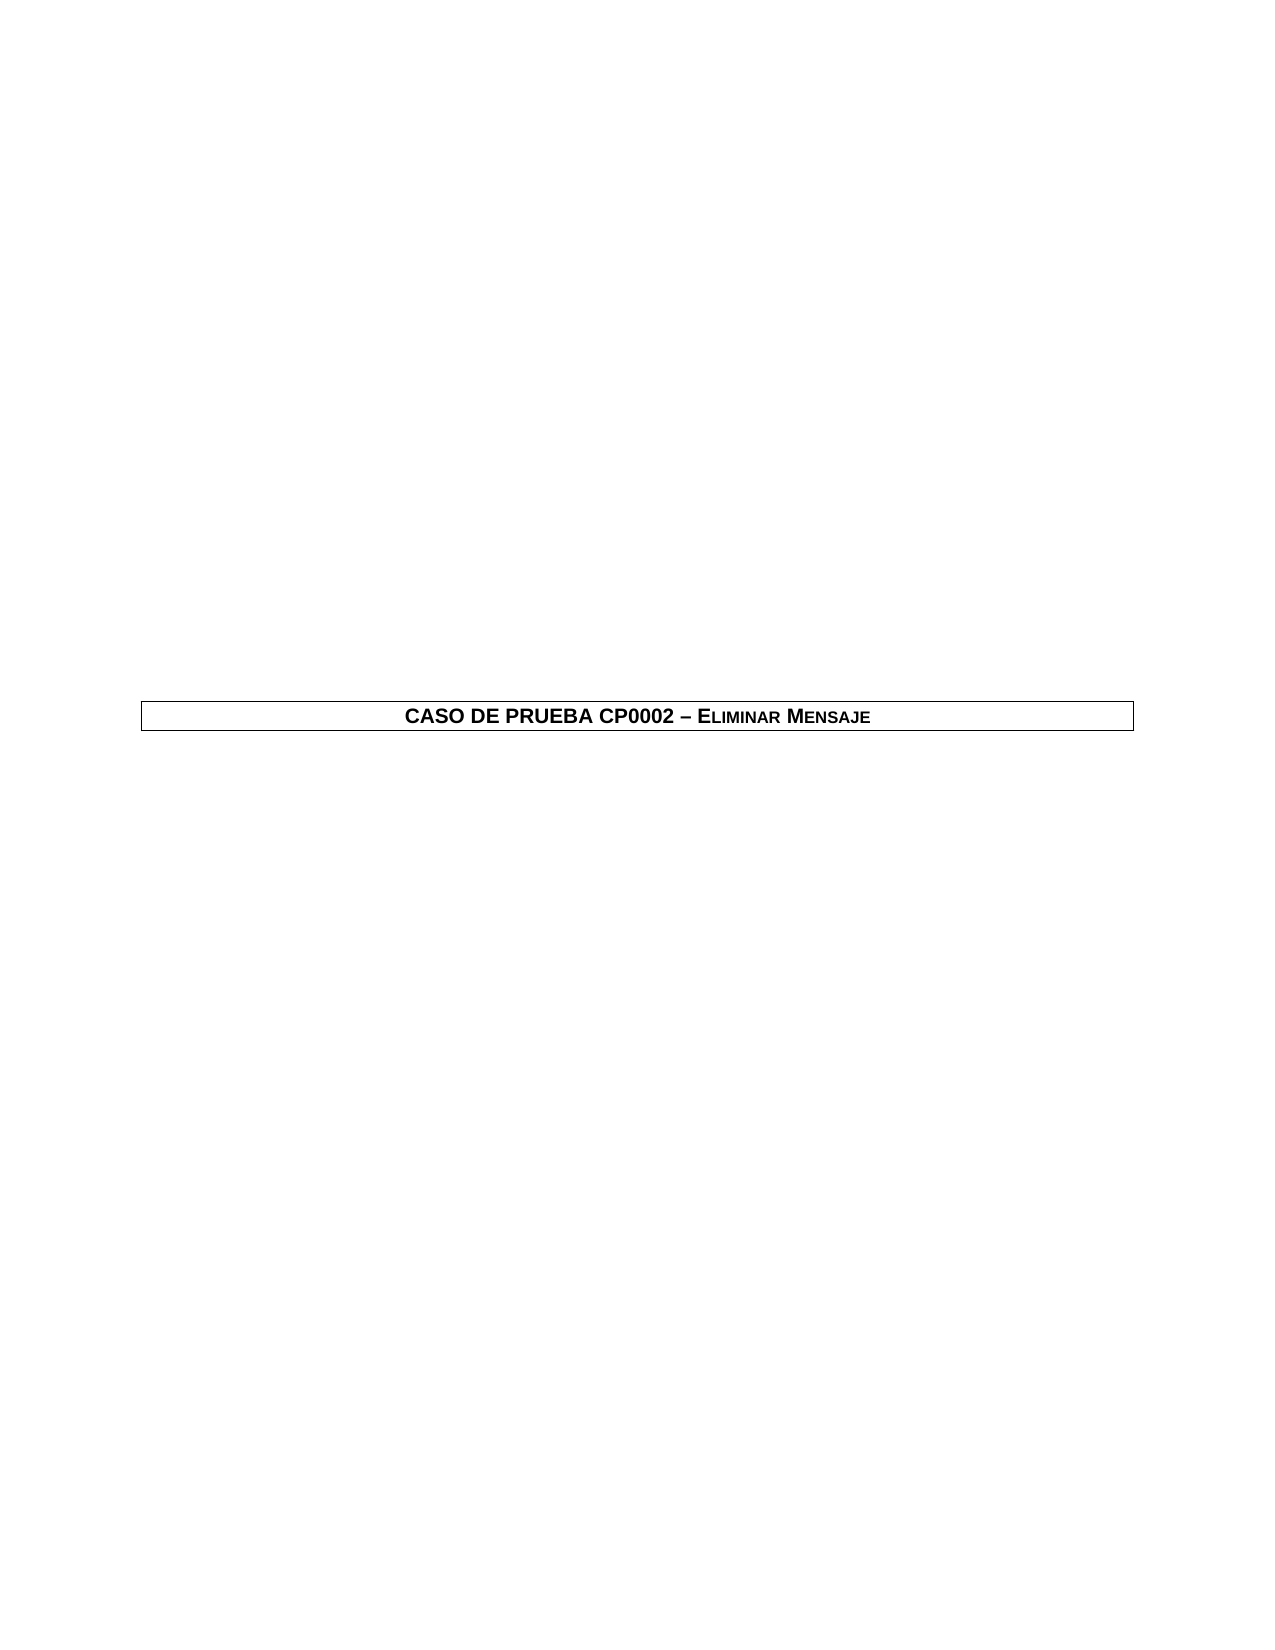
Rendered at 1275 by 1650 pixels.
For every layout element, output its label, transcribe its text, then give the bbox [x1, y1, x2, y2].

text CASO DE PRUEBA CP0002 – Eliminar Mensaje [142, 702, 1133, 730]
